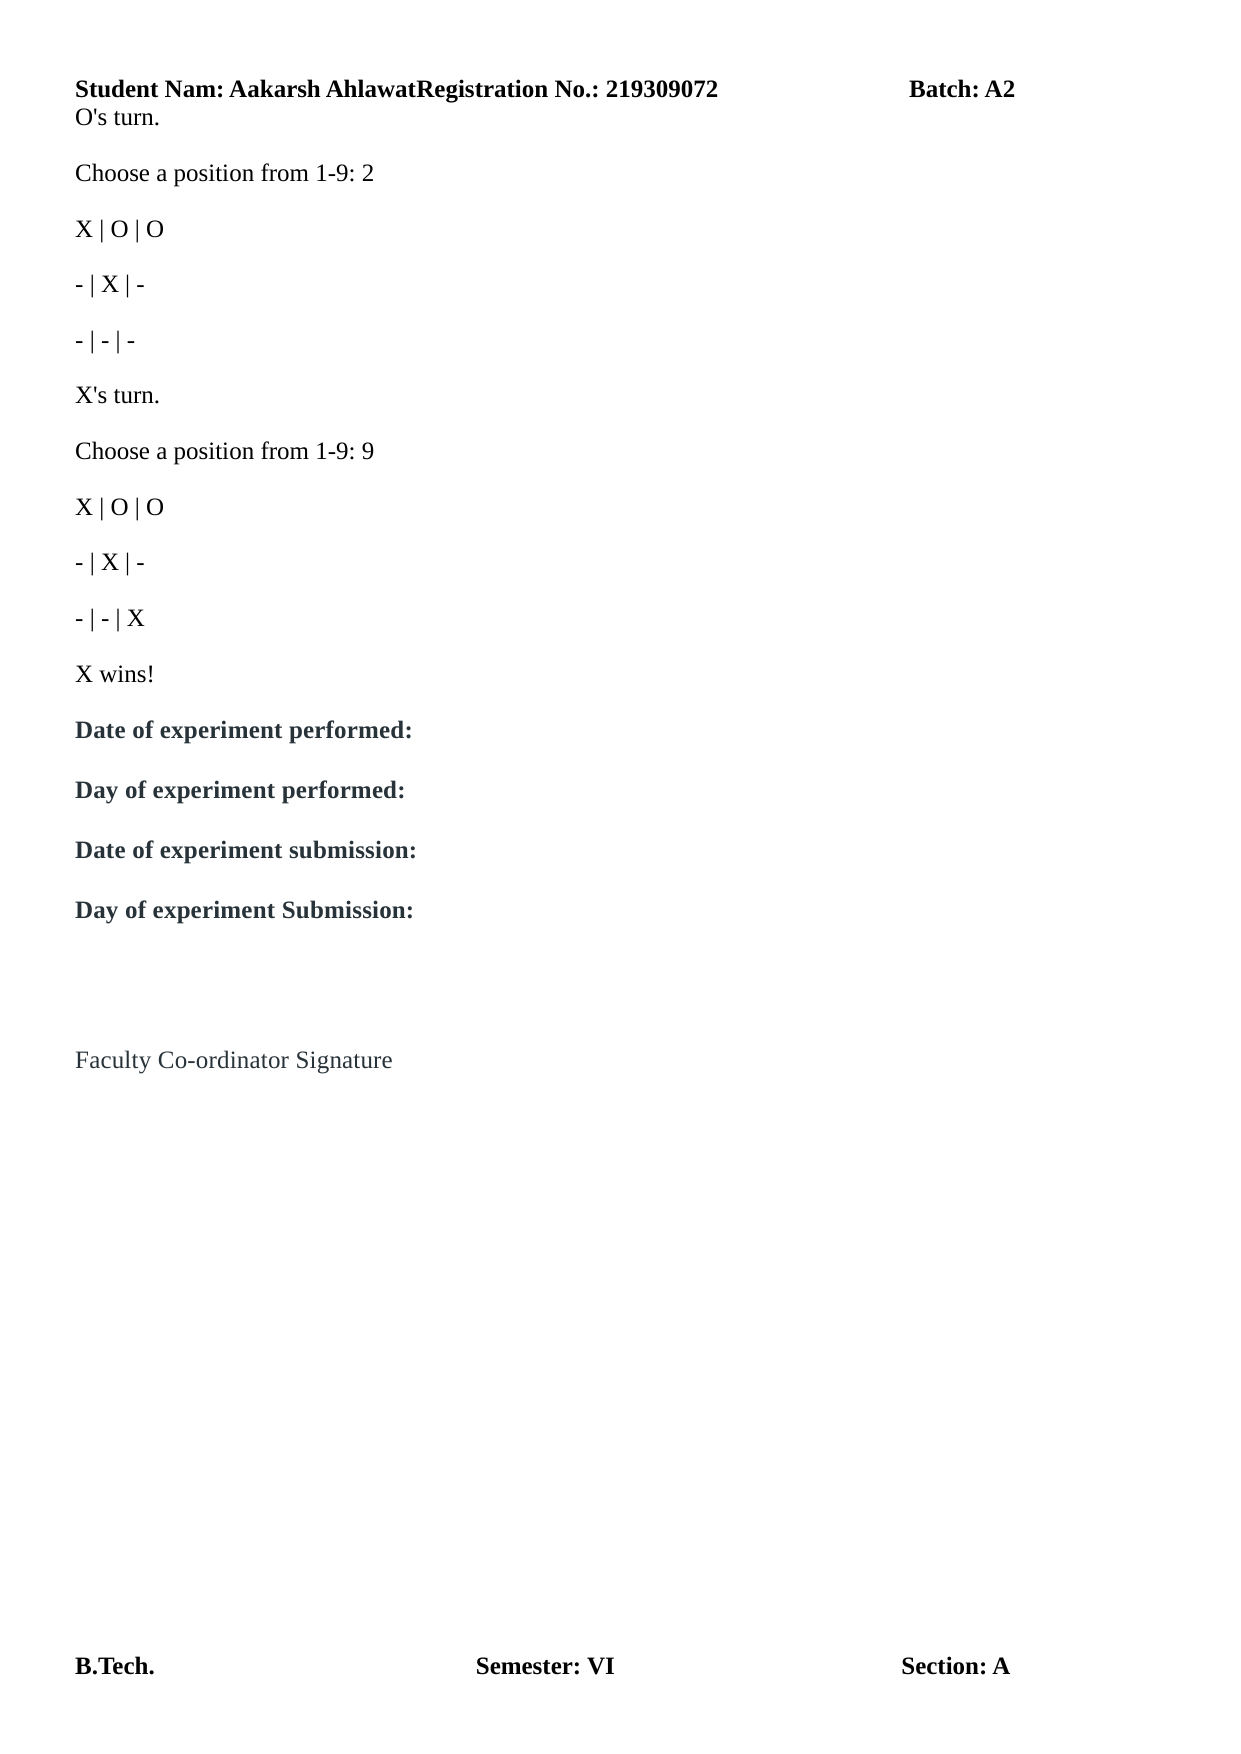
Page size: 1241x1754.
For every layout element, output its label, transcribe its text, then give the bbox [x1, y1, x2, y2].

text O's turn. [75, 102, 1165, 131]
text Day of experiment Submission: [75, 894, 1165, 924]
text - | - | - [75, 325, 1165, 354]
text - | X | - [75, 269, 1165, 298]
text X | O | O [75, 214, 1165, 242]
text - | X | - [75, 547, 1165, 576]
text X's turn. [75, 381, 1165, 409]
text Choose a position from 1-9: 9 [75, 436, 1165, 465]
text Date of experiment submission: [75, 834, 1165, 864]
text X | O | O [75, 492, 1165, 521]
text X wins! [75, 659, 1165, 687]
text Faculty Co-ordinator Signature [75, 1044, 1165, 1074]
text Choose a position from 1-9: 2 [75, 158, 1165, 187]
text Day of experiment performed: [75, 774, 1165, 804]
text Date of experiment performed: [75, 714, 1165, 744]
text - | - | X [75, 603, 1165, 632]
